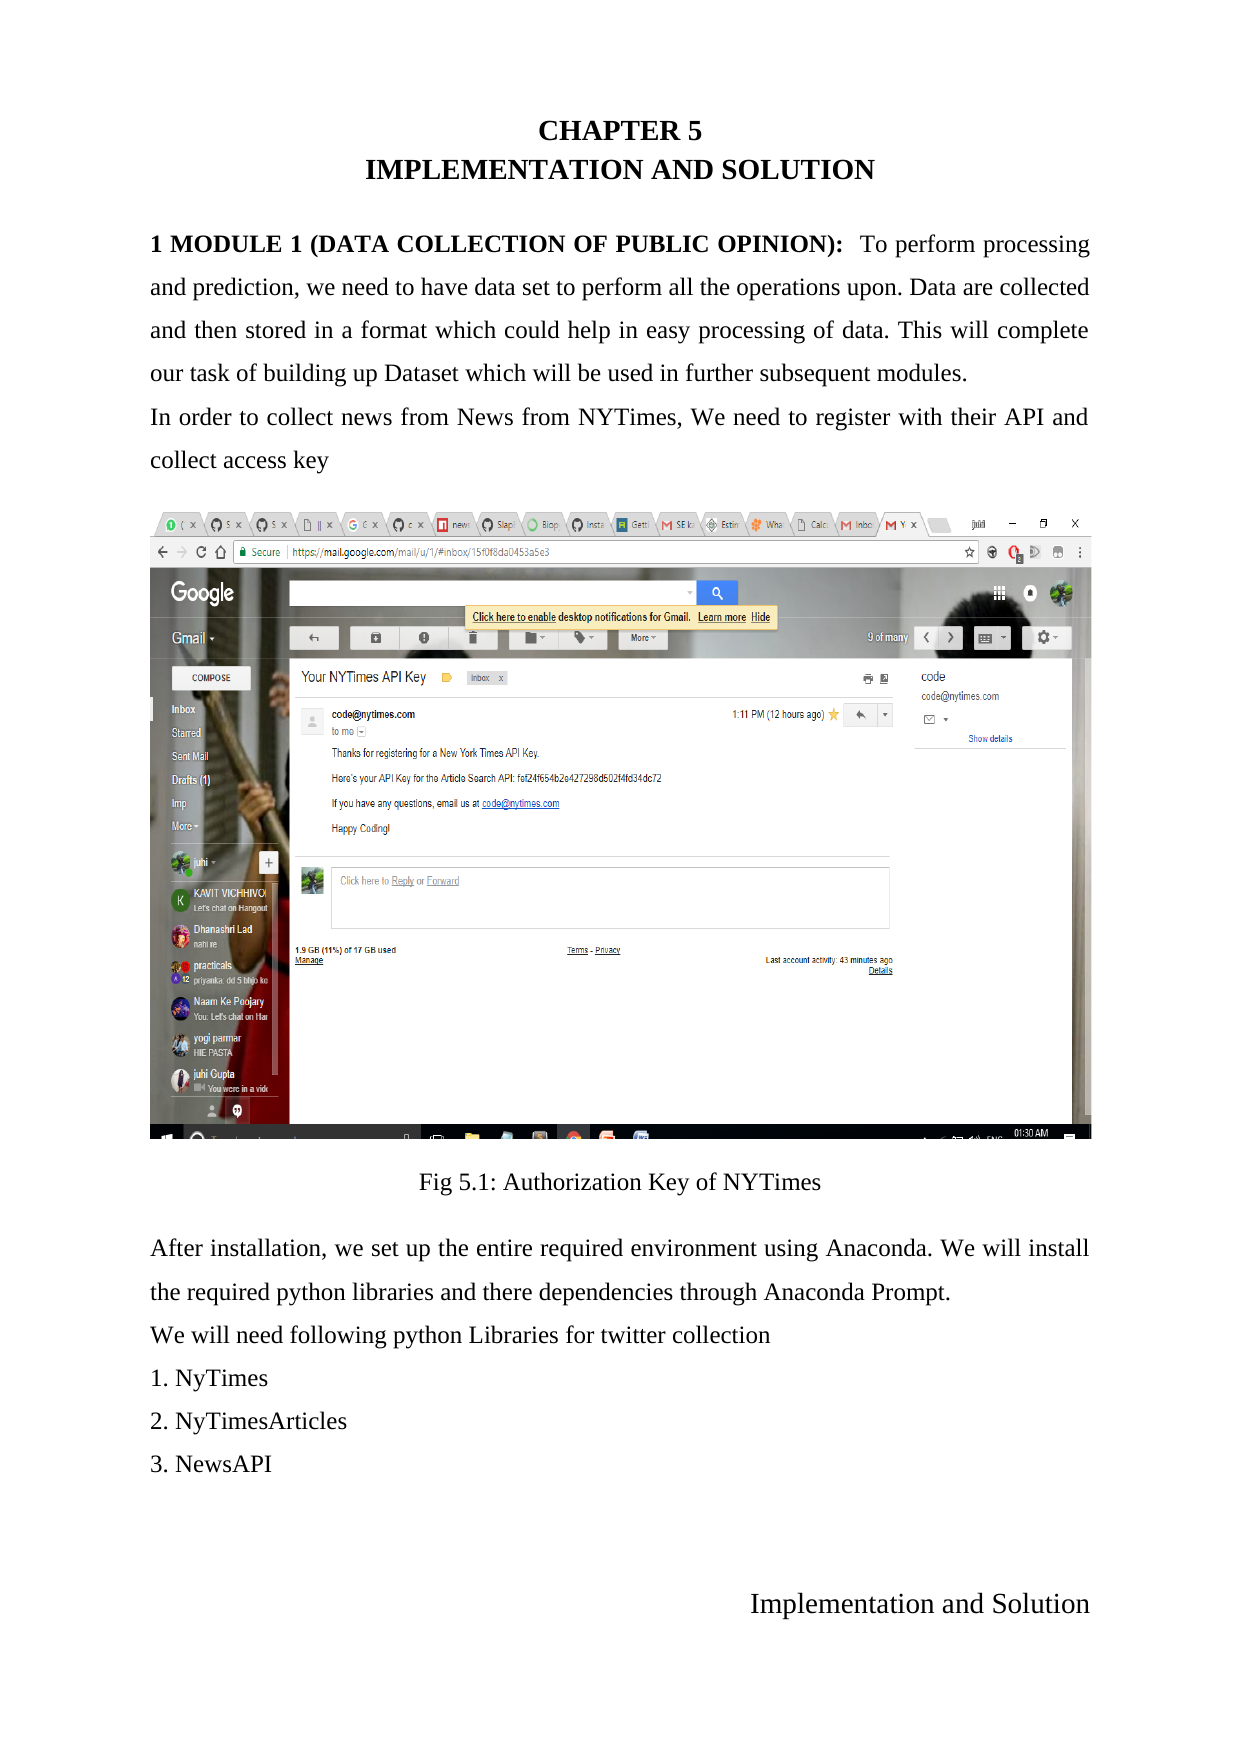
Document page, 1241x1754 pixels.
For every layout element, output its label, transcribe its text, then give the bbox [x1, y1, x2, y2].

text In order to collect news from News from NYTimes, We need to register with their API and collect access key [150, 402, 1090, 473]
text Implementation and Solution [150, 1586, 1090, 1619]
text IMPLEMENTATION AND SOLUTION [150, 152, 1090, 186]
text 3. NewsAPI [150, 1449, 1090, 1478]
text 2. NyTimesArticles [150, 1406, 1090, 1435]
text After installation, we set up the entire required environment using Anaconda. We will install the required python libraries and there dependencies through Anaconda Prompt. [150, 1233, 1090, 1305]
text Fig 5.1: Authorization Key of NYTimes [150, 1167, 1090, 1196]
text 1. NyTimes [150, 1363, 1090, 1392]
text CHAPTER 5 [150, 113, 1090, 147]
text We will need following python Libraries for twitter collection [150, 1320, 1090, 1348]
picture [150, 512, 1092, 1139]
text 1 MODULE 1 (DATA COLLECTION OF PUBLIC OPINION): To perform processing and prediction, we need to have data set to perform all the operations upon. Data are collected and then stored in a format which could help in easy processing of data. This will complete our task of building up Dataset which will be used in further subsequent modules. [150, 229, 1090, 387]
